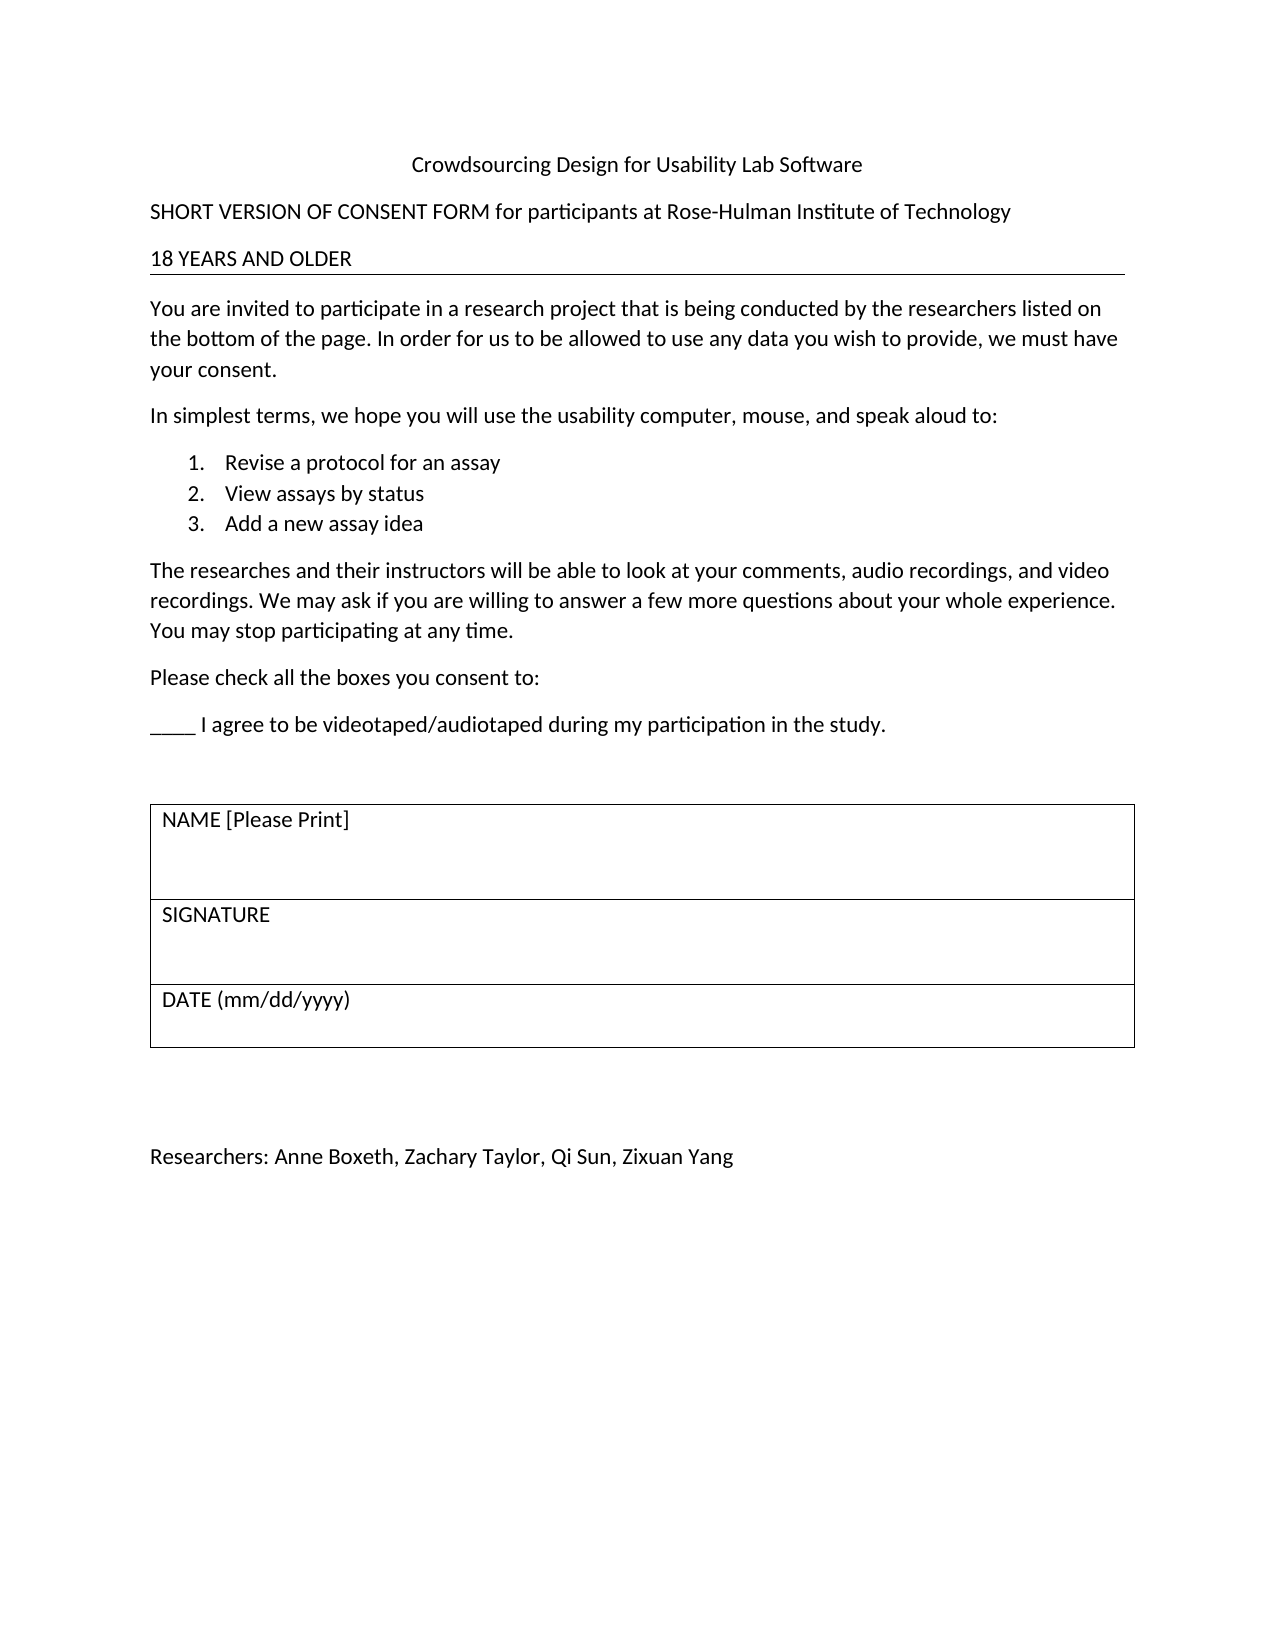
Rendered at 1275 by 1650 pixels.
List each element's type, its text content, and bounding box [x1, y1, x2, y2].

list View assays by status [187, 479, 1125, 507]
table_cell SIGNATURE [151, 900, 1134, 984]
text SHORT VERSION OF CONSENT FORM for participants at Rose-Hulman Institute of Technology [150, 197, 1125, 225]
list Add a new assay idea [187, 509, 1125, 537]
text Please check all the boxes you consent to: [150, 663, 1125, 691]
text You are invited to participate in a research project that is being conducted by the researchers listed on the bottom of the page. In order for us to be allowed to use any data you wish to provide, we must have your consent. [150, 294, 1125, 383]
text The researches and their instructors will be able to look at your comments, audio recordings, and video recordings. We may ask if you are willing to answer a few more questions about your whole experience. You may stop participating at any time. [150, 556, 1125, 644]
list Revise a protocol for an assay [187, 448, 1125, 476]
table_header NAME [Please Print] [151, 805, 1134, 899]
text 18 YEARS AND OLDER [150, 244, 1125, 274]
text Researchers: Anne Boxeth, Zachary Taylor, Qi Sun, Zixuan Yang [150, 1142, 1125, 1170]
text ____ I agree to be videotaped/audiotaped during my participation in the study. [150, 710, 1125, 738]
text Crowdsourcing Design for Usability Lab Software [150, 150, 1125, 178]
text In simplest terms, we hope you will use the usability computer, mouse, and speak aloud to: [150, 402, 1125, 429]
table_cell DATE (mm/dd/yyyy) [151, 985, 1134, 1047]
